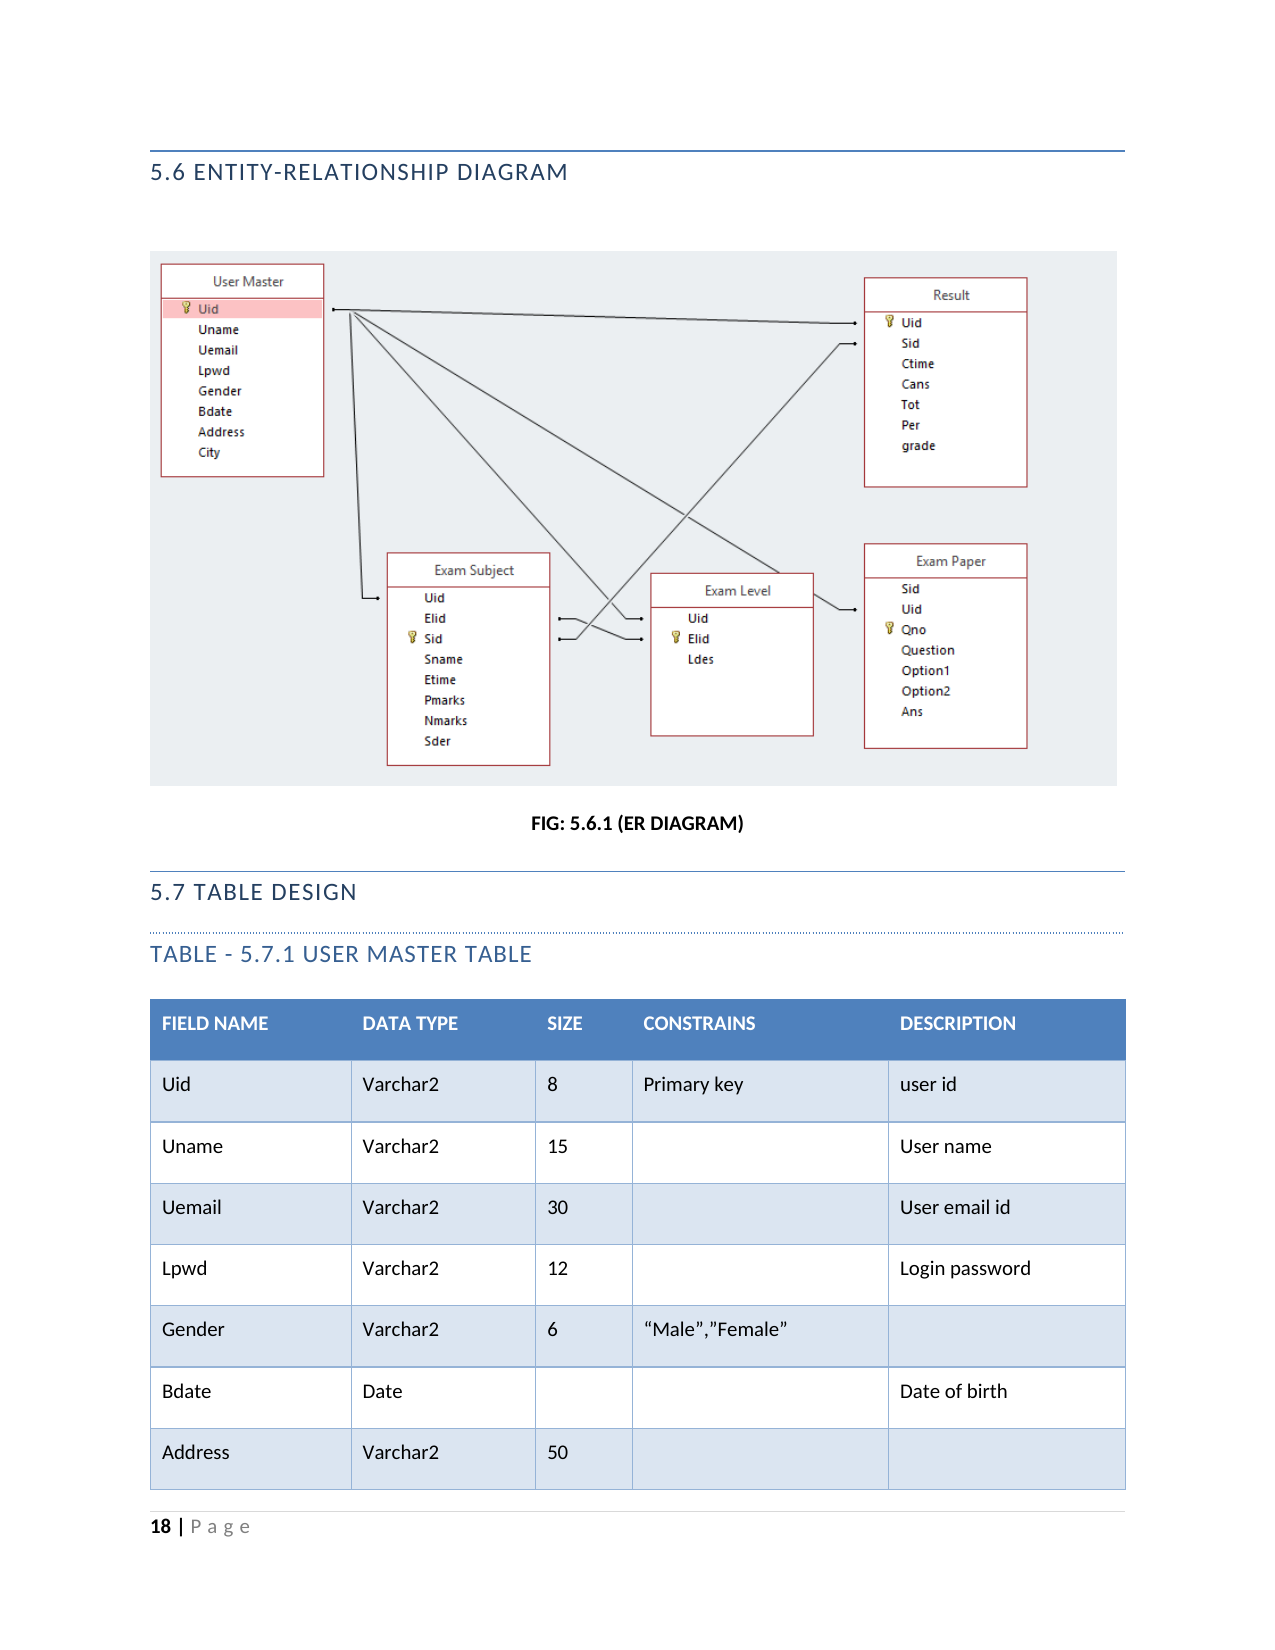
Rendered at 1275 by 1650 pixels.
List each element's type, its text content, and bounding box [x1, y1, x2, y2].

table_cell User name [889, 1123, 1125, 1183]
table_cell “Male”,”Female” [633, 1306, 888, 1366]
table_cell Bdate [151, 1368, 351, 1428]
table_header FIELD NAME [151, 1000, 351, 1060]
table_cell Login password [889, 1245, 1125, 1305]
table_cell 12 [536, 1245, 632, 1305]
table_cell Varchar2 [352, 1184, 535, 1244]
table_cell [633, 1184, 888, 1244]
table_cell Address [151, 1429, 351, 1489]
table_cell [889, 1429, 1125, 1489]
subtitle 5.6 ENTITY-RELATIONSHIP DIAGRAM [150, 152, 1125, 186]
table_cell Varchar2 [352, 1123, 535, 1183]
table_cell Uname [151, 1123, 351, 1183]
table_cell 50 [536, 1429, 632, 1489]
table_cell [633, 1123, 888, 1183]
table_header CONSTRAINS [633, 1000, 888, 1060]
table_cell 30 [536, 1184, 632, 1244]
picture [150, 251, 1117, 786]
table_cell Varchar2 [352, 1306, 535, 1366]
table_header DESCRIPTION [889, 1000, 1125, 1060]
table_cell [889, 1306, 1125, 1366]
table_cell Varchar2 [352, 1061, 535, 1121]
table_cell [633, 1368, 888, 1428]
table_header DATA TYPE [352, 1000, 535, 1060]
subtitle TABLE - 5.7.1 USER MASTER TABLE [150, 932, 1125, 968]
table_cell Date of birth [889, 1368, 1125, 1428]
table_cell 8 [536, 1061, 632, 1121]
table_cell [633, 1429, 888, 1489]
table_cell Primary key [633, 1061, 888, 1121]
table_cell Uid [151, 1061, 351, 1121]
table_cell Varchar2 [352, 1429, 535, 1489]
table_cell Date [352, 1368, 535, 1428]
table_cell user id [889, 1061, 1125, 1121]
table_cell [633, 1245, 888, 1305]
table_cell Lpwd [151, 1245, 351, 1305]
table_cell Gender [151, 1306, 351, 1366]
table_header SIZE [536, 1000, 632, 1060]
table_cell [536, 1368, 632, 1428]
table_cell 15 [536, 1123, 632, 1183]
text FIG: 5.6.1 (ER DIAGRAM) [150, 810, 1125, 836]
subtitle 5.7 TABLE DESIGN [150, 872, 1125, 907]
table_cell Uemail [151, 1184, 351, 1244]
table_cell User email id [889, 1184, 1125, 1244]
table_cell Varchar2 [352, 1245, 535, 1305]
table_cell 6 [536, 1306, 632, 1366]
